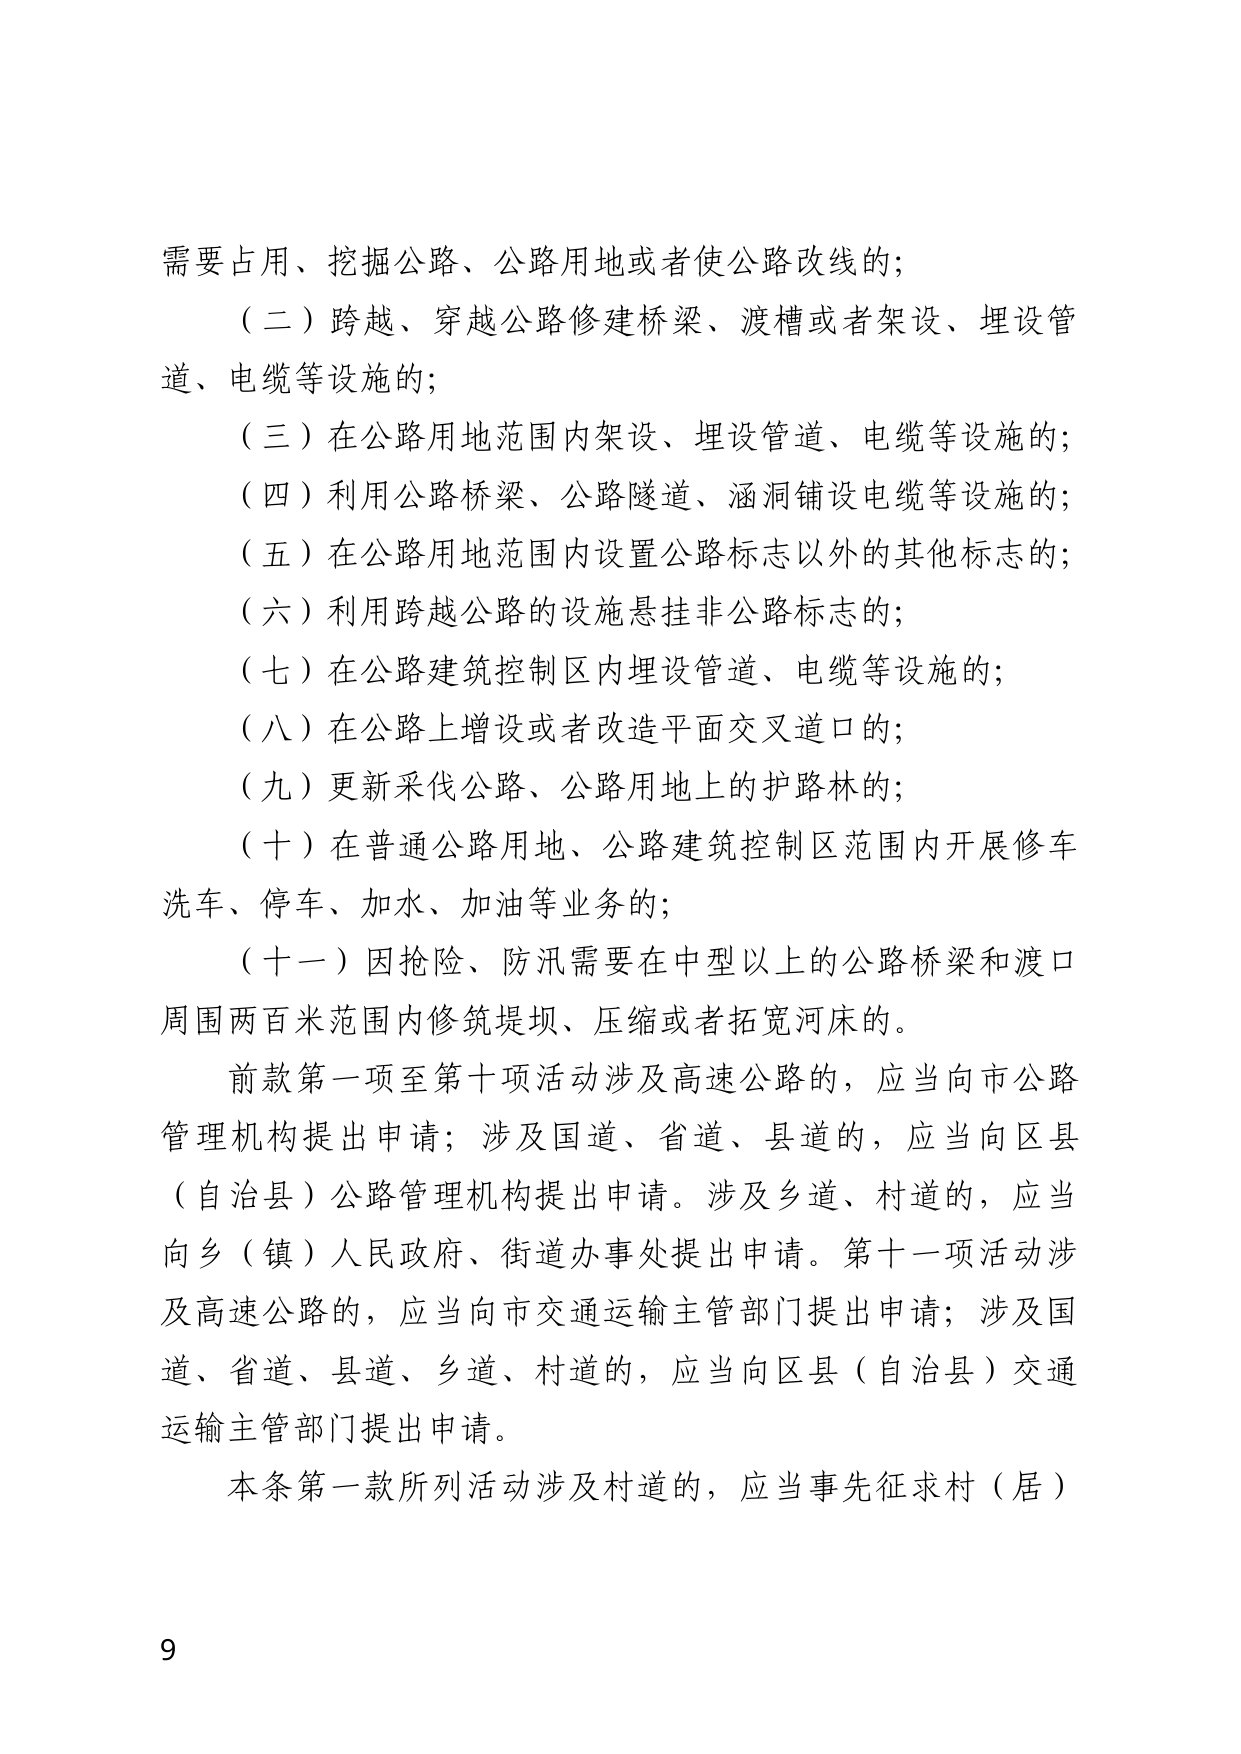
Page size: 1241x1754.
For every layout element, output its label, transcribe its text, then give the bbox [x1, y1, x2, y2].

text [159, 227, 1081, 285]
text （二）跨越、穿越公路修建桥梁、渡槽或者架设、埋设管道、电缆等设施的； [159, 285, 1081, 402]
text （六）利用跨越公路的设施悬挂非公路标志的； [159, 577, 1081, 635]
text （四）利用公路桥梁、公路隧道、涵洞铺设电缆等设施的； [159, 460, 1081, 519]
text （八）在公路上增设或者改造平面交叉道口的； [159, 694, 1081, 752]
text （十一）因抢险、防汛需要在中型以上的公路桥梁和渡口周围两百米范围内修筑堤坝、压缩或者拓宽河床的。 [159, 927, 1081, 1044]
text 前款第一项至第十项活动涉及高速公路的，应当向市公路管理机构提出申请；涉及国道、省道、县道的，应当向区县（自治县）公路管理机构提出申请。涉及乡道、村道的，应当向乡（镇）人民政府、街道办事处提出申请。第十一项活动涉及高速公路的，应当向市交通运输主管部门提出申请；涉及国道、省道、县道、乡道、村道的，应当向区县（自治县）交通运输主管部门提出申请。 [159, 1044, 1081, 1452]
text （三）在公路用地范围内架设、埋设管道、电缆等设施的； [159, 402, 1081, 460]
text （七）在公路建筑控制区内埋设管道、电缆等设施的； [159, 635, 1081, 694]
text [159, 1452, 1081, 1510]
text （五）在公路用地范围内设置公路标志以外的其他标志的； [159, 519, 1081, 577]
text （九）更新采伐公路、公路用地上的护路林的； [159, 752, 1081, 810]
text （十）在普通公路用地、公路建筑控制区范围内开展修车、洗车、停车、加水、加油等业务的； [159, 810, 1081, 927]
